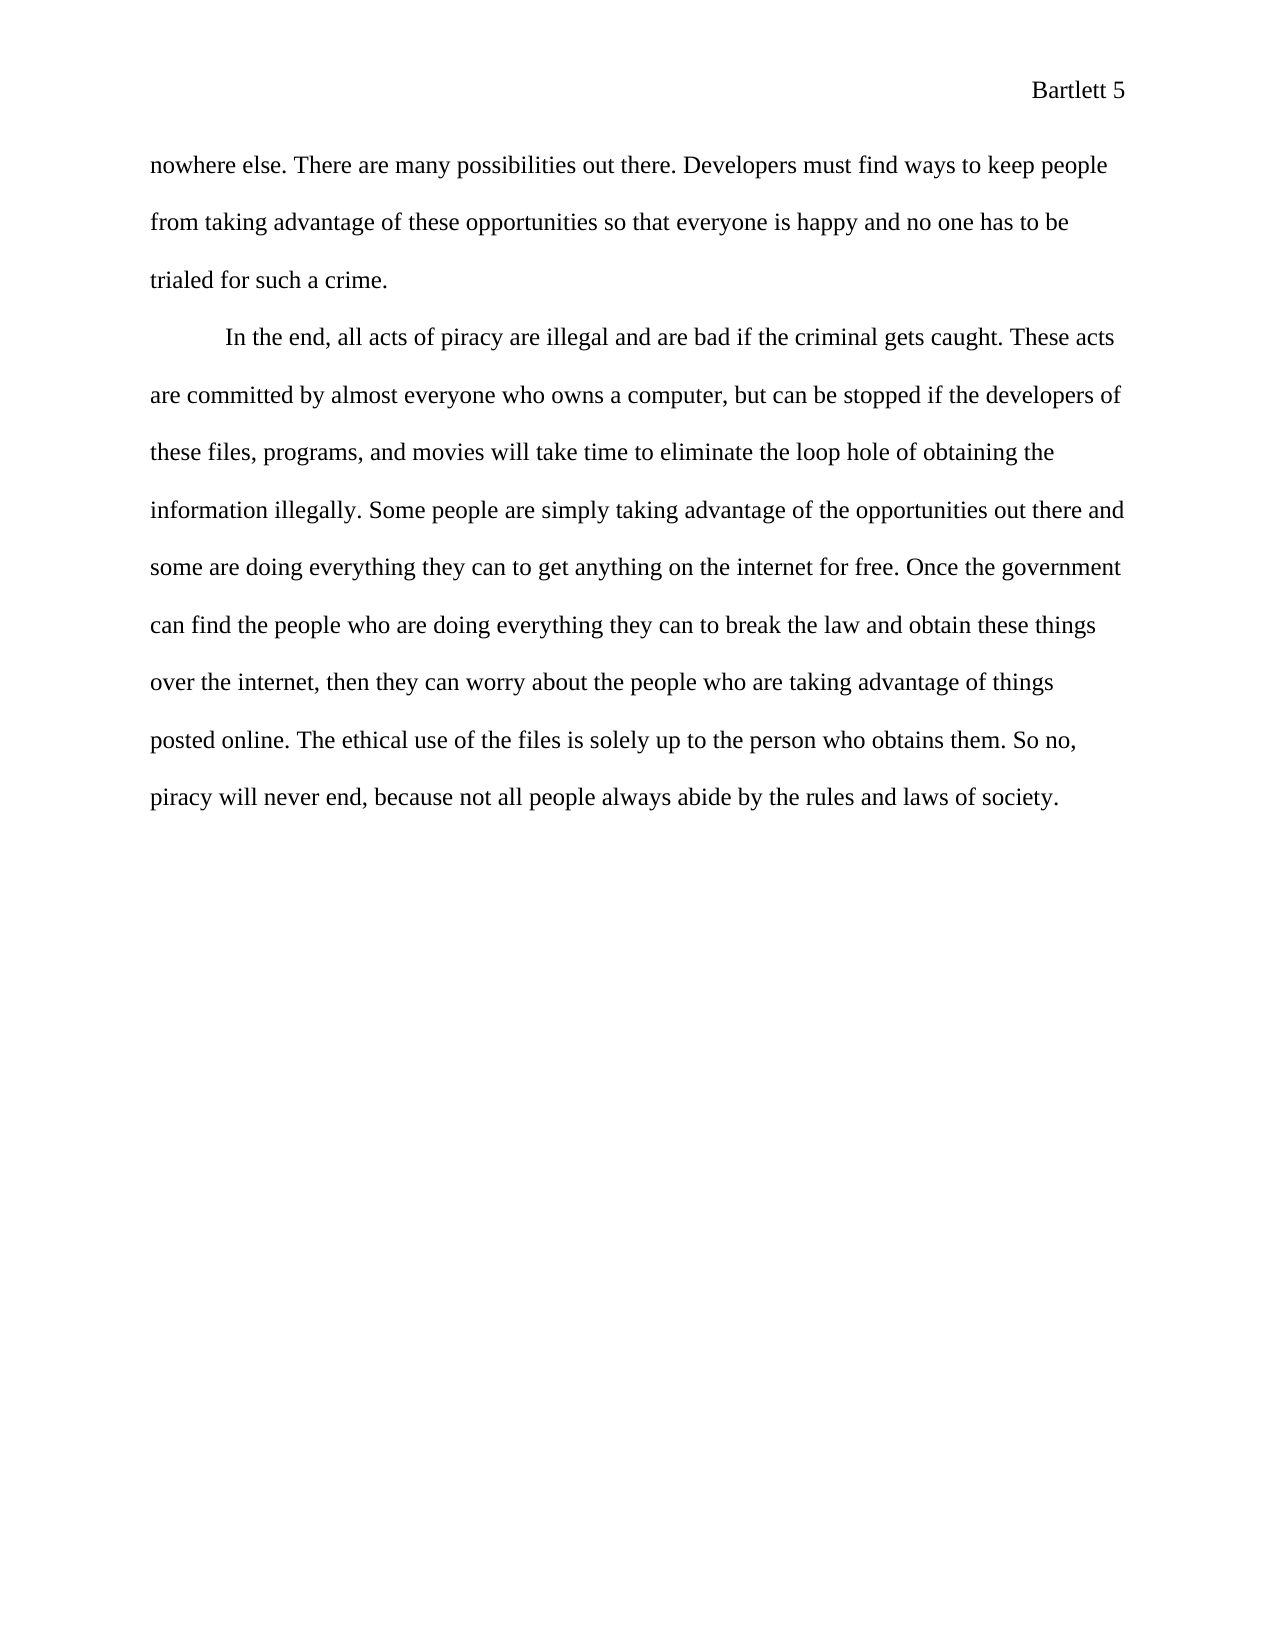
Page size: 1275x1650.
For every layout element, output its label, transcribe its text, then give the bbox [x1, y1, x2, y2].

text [150, 150, 1125, 294]
text In the end, all acts of piracy are illegal and are bad if the criminal gets caught. These acts are committed by almost everyone who owns a computer, but can be stopped if the developers of these files, programs, and movies will take time to eliminate the loop hole of obtaining the information illegally. Some people are simply taking advantage of the opportunities out there and some are doing everything they can to get anything on the internet for free. Once the government can find the people who are doing everything they can to break the law and obtain these things over the internet, then they can worry about the people who are taking advantage of things posted online. The ethical use of the files is solely up to the person who obtains them. So no, piracy will never end, because not all people always abide by the rules and laws of society. [150, 322, 1125, 811]
